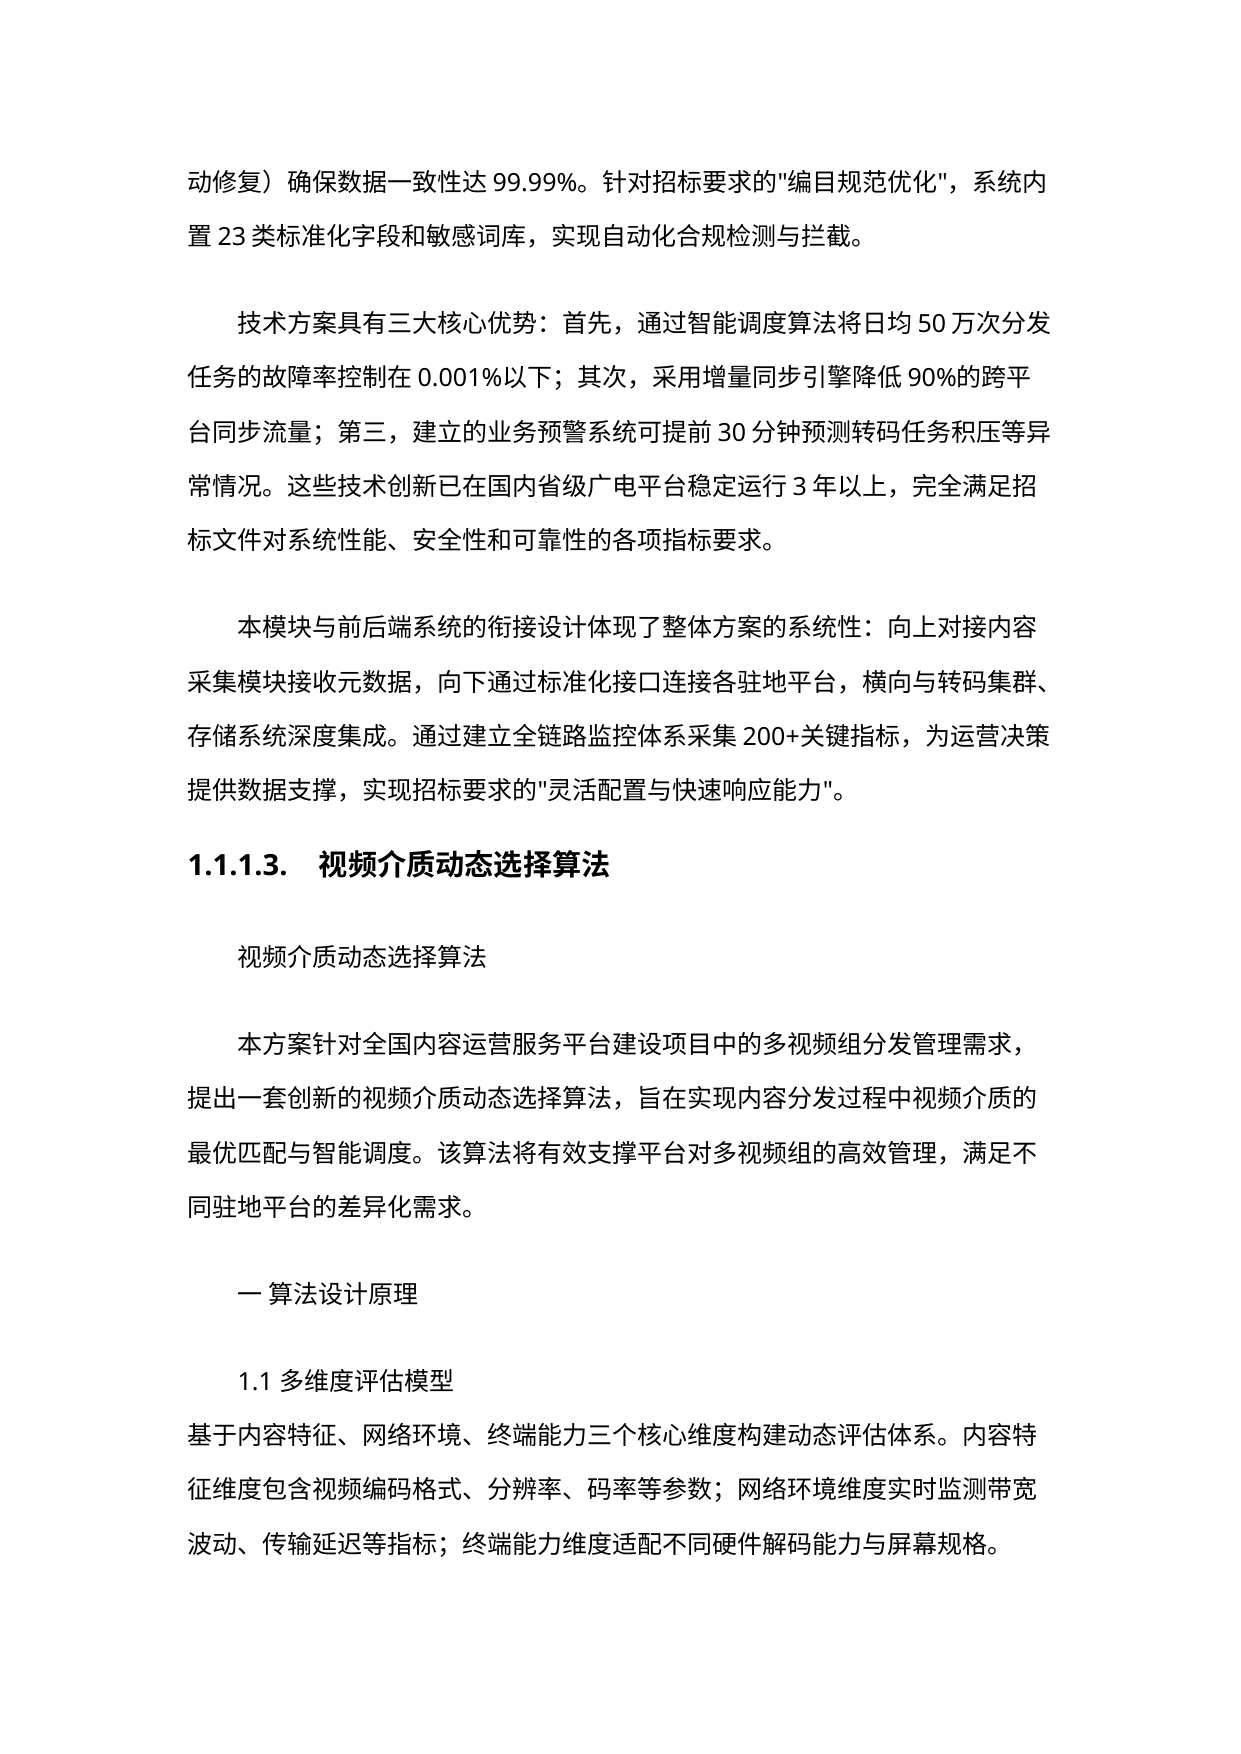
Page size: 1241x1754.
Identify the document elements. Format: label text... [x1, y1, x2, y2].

text 本模块与前后端系统的衔接设计体现了整体方案的系统性：向上对接内容采集模块接收元数据，向下通过标准化接口连接各驻地平台，横向与转码集群、存储系统深度集成。通过建立全链路监控体系采集200+关键指标，为运营决策提供数据支撑，实现招标要求的"灵活配置与快速响应能力"。 [187, 608, 1053, 807]
text 1.1 多维度评估模型 基于内容特征、网络环境、终端能力三个核心维度构建动态评估体系。内容特征维度包含视频编码格式、分辨率、码率等参数；网络环境维度实时监测带宽波动、传输延迟等指标；终端能力维度适配不同硬件解码能力与屏幕规格。 [187, 1361, 1053, 1561]
text 一 算法设计原理 [187, 1274, 1053, 1311]
text 视频介质动态选择算法 [187, 841, 1053, 884]
text 视频介质动态选择算法 [187, 937, 1053, 974]
text 技术方案具有三大核心优势：首先，通过智能调度算法将日均50万次分发任务的故障率控制在0.001%以下；其次，采用增量同步引擎降低90%的跨平台同步流量；第三，建立的业务预警系统可提前30分钟预测转码任务积压等异常情况。这些技术创新已在国内省级广电平台稳定运行3年以上，完全满足招标文件对系统性能、安全性和可靠性的各项指标要求。 [187, 303, 1053, 557]
text 本方案针对全国内容运营服务平台建设项目中的多视频组分发管理需求，提出一套创新的视频介质动态选择算法，旨在实现内容分发过程中视频介质的最优匹配与智能调度。该算法将有效支撑平台对多视频组的高效管理，满足不同驻地平台的差异化需求。 [187, 1024, 1053, 1224]
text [187, 162, 1053, 253]
